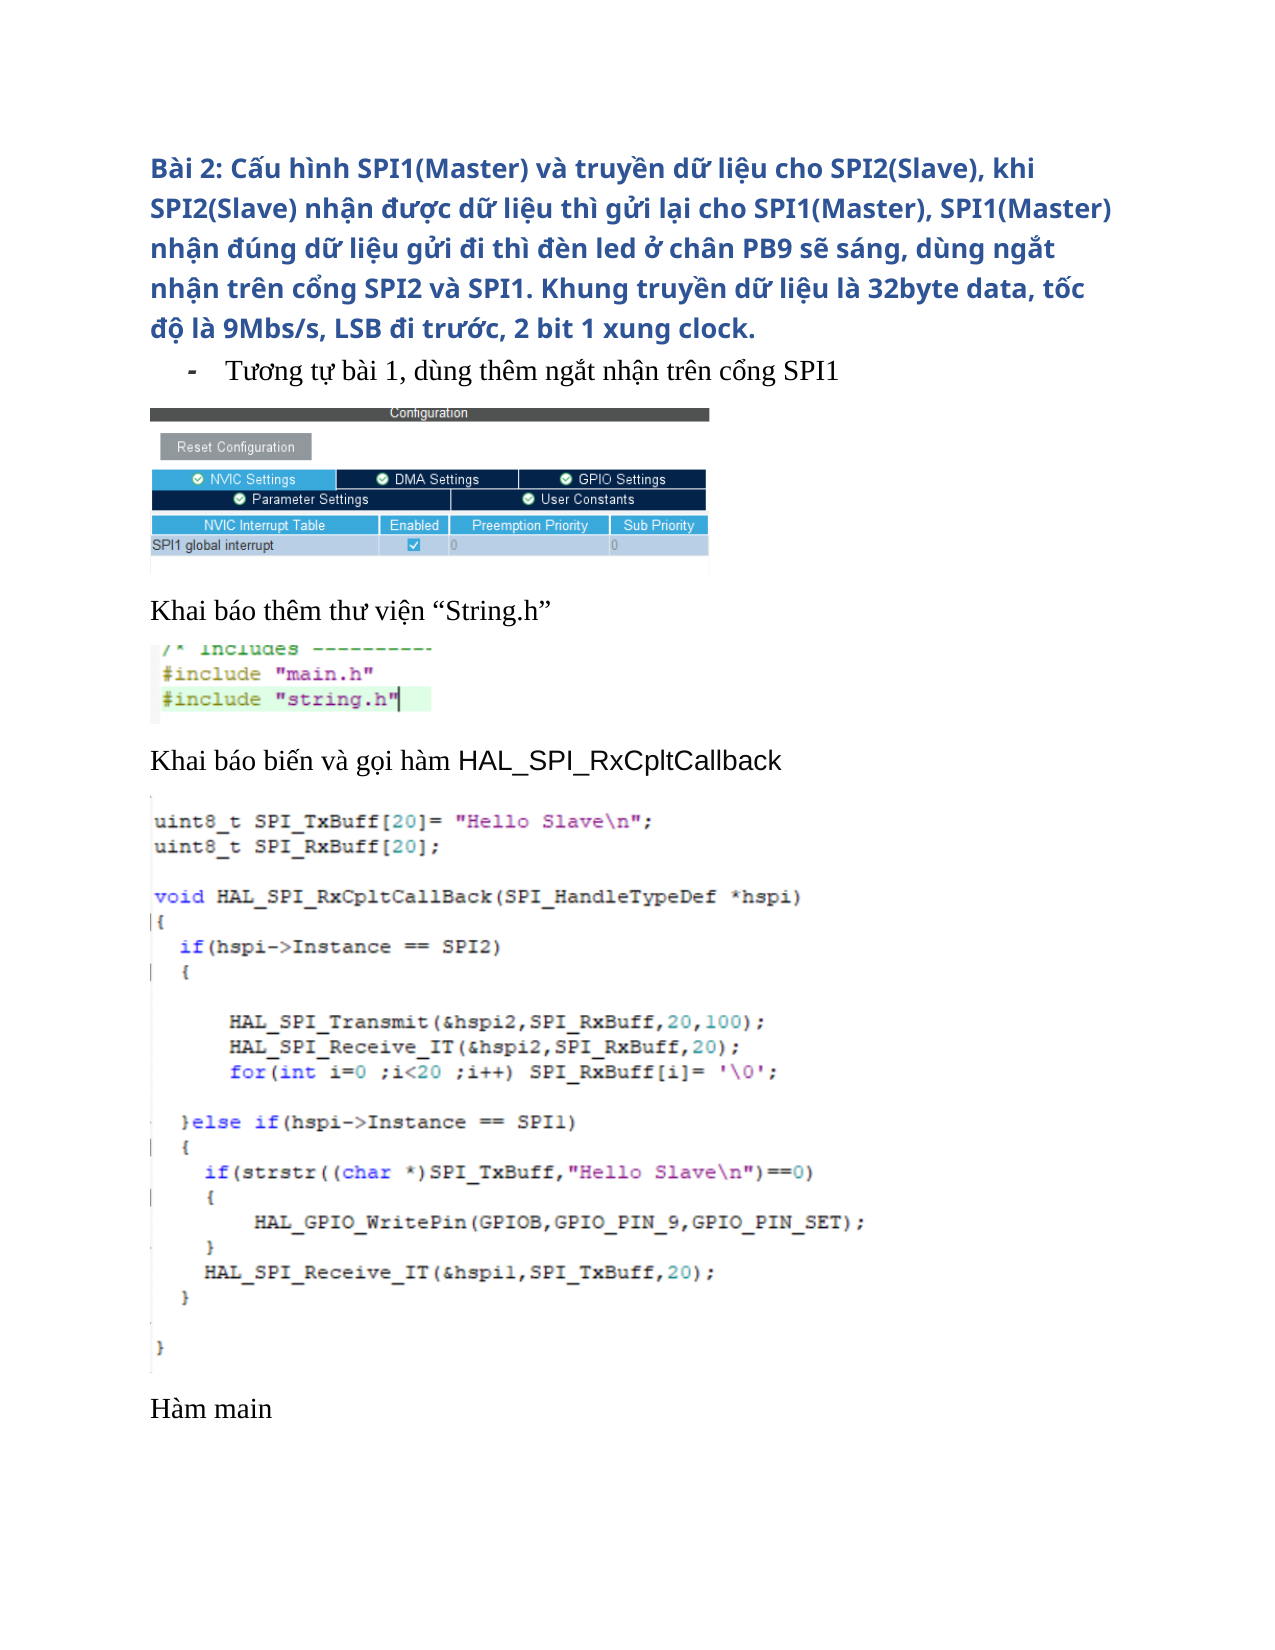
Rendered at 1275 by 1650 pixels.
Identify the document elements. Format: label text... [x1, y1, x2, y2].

picture [150, 795, 963, 1373]
text Khai báo biến và gọi hàm HAL_SPI_RxCpltCallback [150, 743, 1125, 776]
text Khai báo thêm thư viện “String.h” [150, 593, 1125, 626]
picture [150, 408, 710, 574]
text Hàm main [150, 1391, 1125, 1425]
subtitle Bài 2: Cấu hình SPI1(Master) và truyền dữ liệu cho SPI2(Slave), khi SPI2(Slave) nhận được dữ liệu thì gửi lại cho SPI1(Master), SPI1(Master) nhận đúng dữ liệu gửi đi thì đèn led ở chân PB9 sẽ sáng, dùng ngắt nhận trên cổng SPI2 và SPI1. Khung truyền dữ liệu là 32byte data, tốc độ là 9Mbs/s, LSB đi trước, 2 bit 1 xung clock. [150, 150, 1125, 346]
picture [150, 645, 432, 724]
list Tương tự bài 1, dùng thêm ngắt nhận trên cổng SPI1 [187, 349, 1125, 389]
